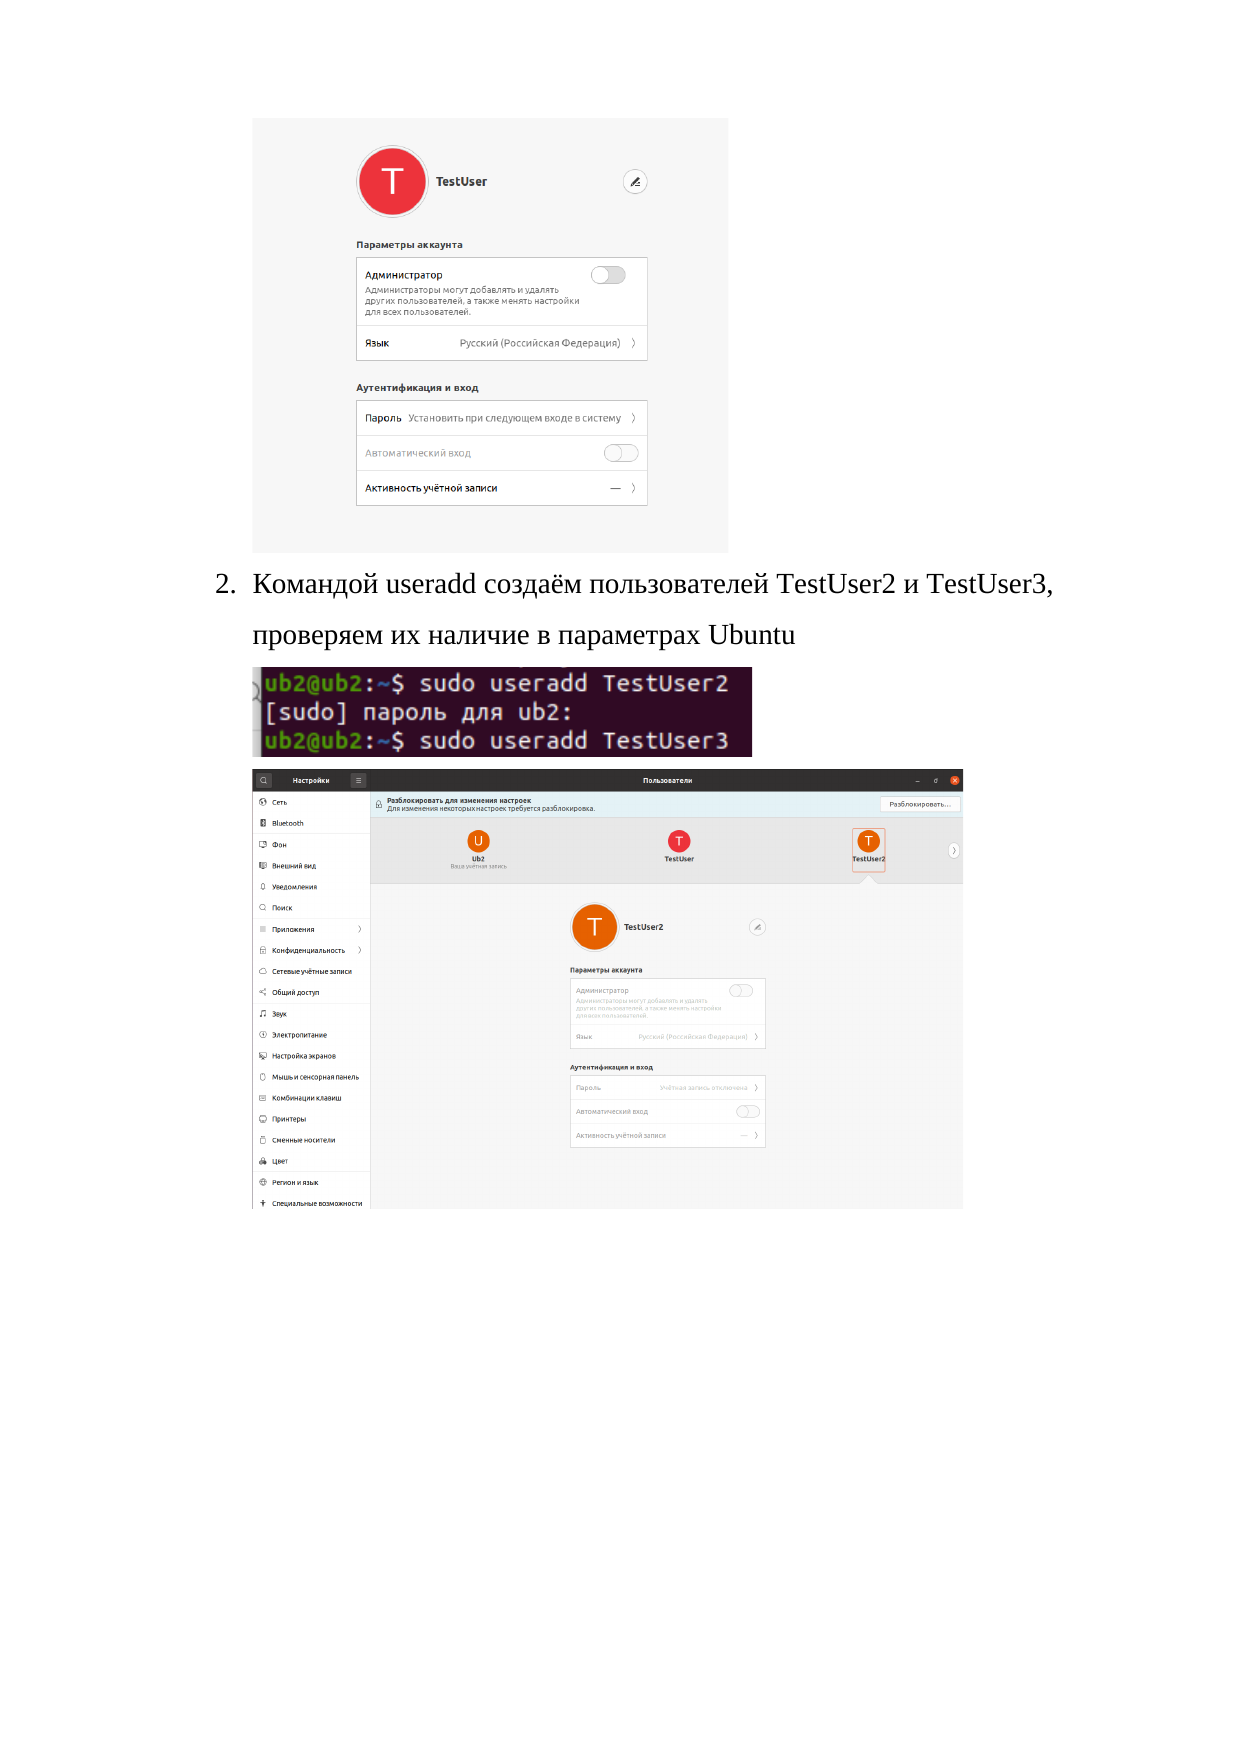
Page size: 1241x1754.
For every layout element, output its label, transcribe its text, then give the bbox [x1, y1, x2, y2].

picture [252, 667, 753, 757]
picture [252, 118, 729, 553]
picture [252, 769, 964, 1209]
list Командой useradd создаём пользователей TestUser2 и TestUser3, проверяем их наличие в параметрах Ubuntu [215, 566, 1152, 650]
